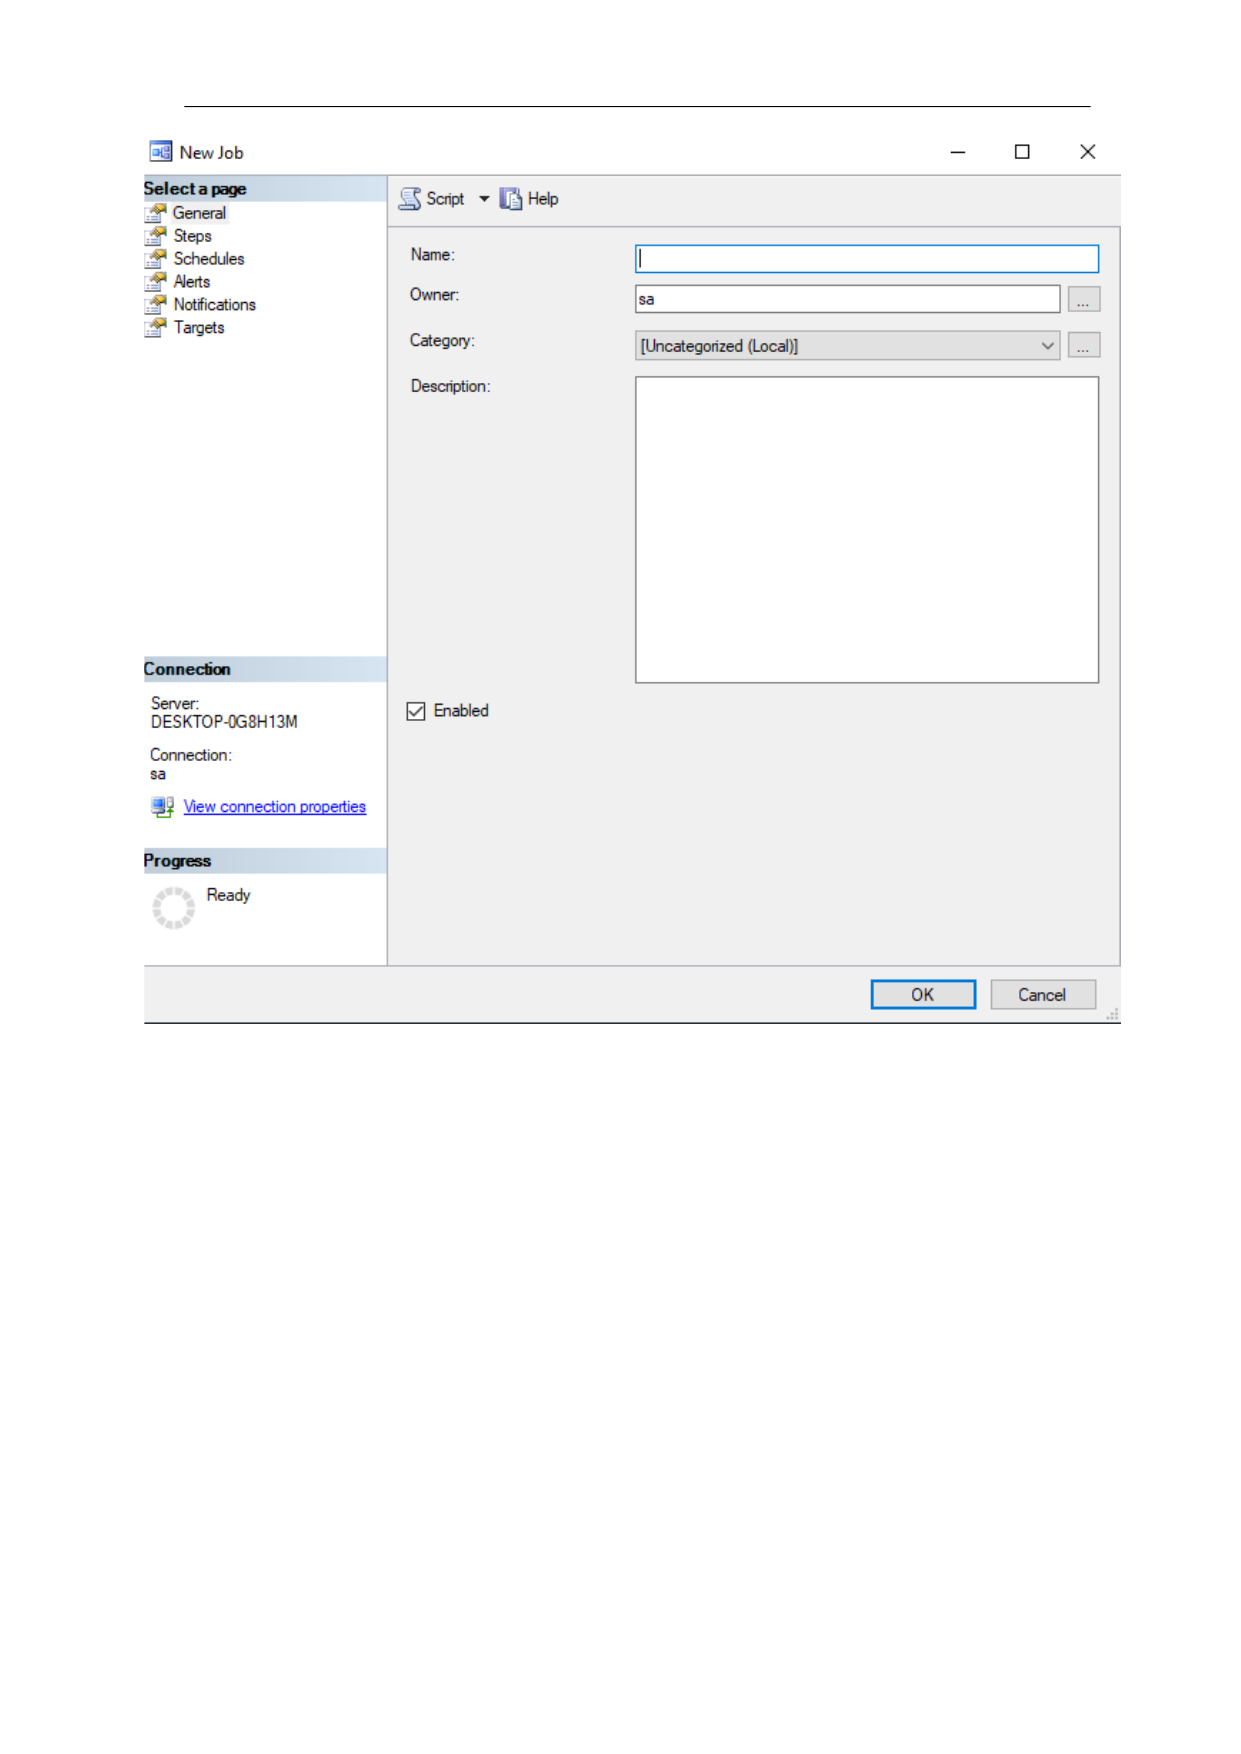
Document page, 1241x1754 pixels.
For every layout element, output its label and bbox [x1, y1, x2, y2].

picture [144, 139, 1121, 1024]
